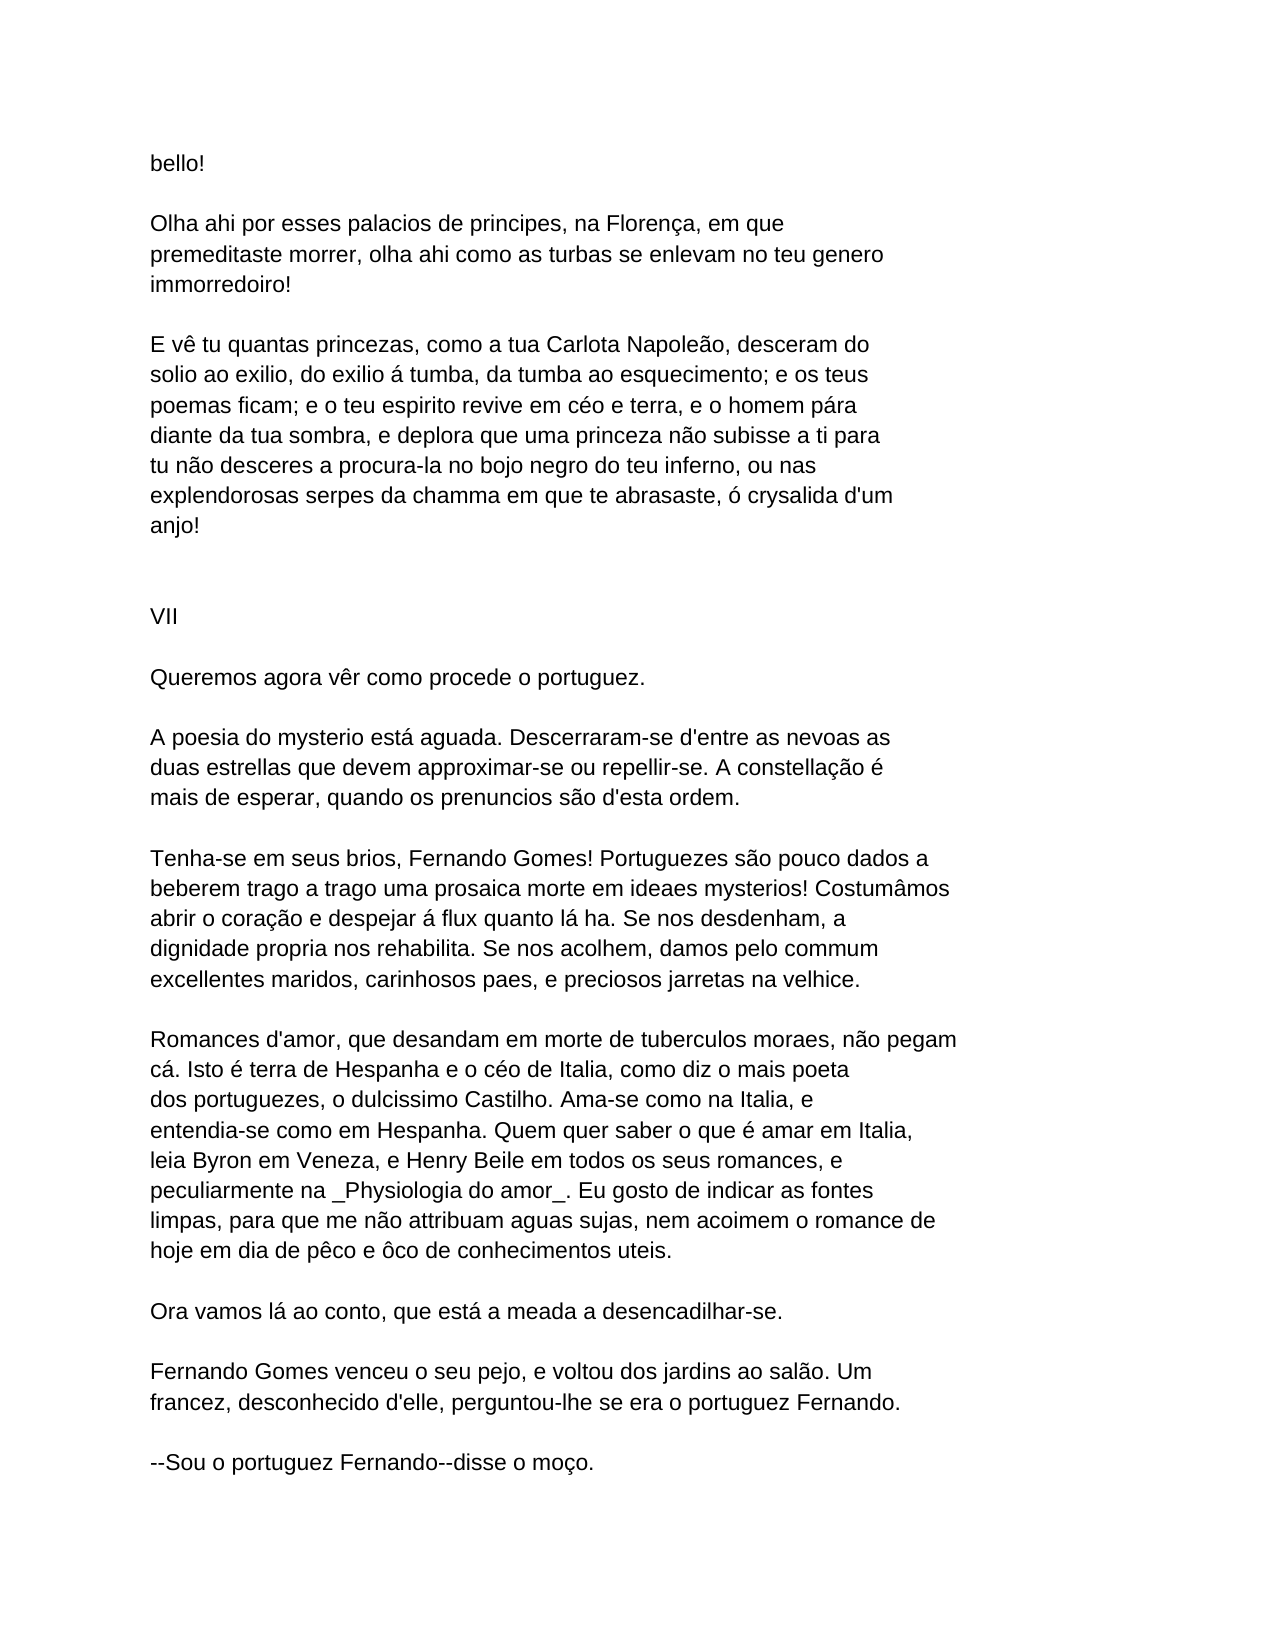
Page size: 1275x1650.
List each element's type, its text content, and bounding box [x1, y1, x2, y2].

text dos portuguezes, o dulcissimo Castilho. Ama-se como na Italia, e [150, 1086, 1125, 1113]
text peculiarmente na _Physiologia do amor_. Eu gosto de indicar as fontes [150, 1177, 1125, 1203]
text beberem trago a trago uma prosaica morte em ideaes mysterios! Costumâmos [150, 875, 1125, 901]
text immorredoiro! [150, 271, 1125, 297]
text hoje em dia de pêco e ôco de conhecimentos uteis. [150, 1237, 1125, 1264]
text Ora vamos lá ao conto, que está a meada a desencadilhar-se. [150, 1298, 1125, 1324]
text abrir o coração e despejar á flux quanto lá ha. Se nos desdenham, a [150, 905, 1125, 932]
text A poesia do mysterio está aguada. Descerraram-se d'entre as nevoas as [150, 724, 1125, 750]
text solio ao exilio, do exilio á tumba, da tumba ao esquecimento; e os teus [150, 361, 1125, 388]
text VII [150, 603, 1125, 629]
text E vê tu quantas princezas, como a tua Carlota Napoleão, desceram do [150, 331, 1125, 358]
text Queremos agora vêr como procede o portuguez. [150, 663, 1125, 690]
text duas estrellas que devem approximar-se ou repellir-se. A constellação é [150, 754, 1125, 781]
text leia Byron em Veneza, e Henry Beile em todos os seus romances, e [150, 1147, 1125, 1173]
text francez, desconhecido d'elle, perguntou-lhe se era o portuguez Fernando. [150, 1388, 1125, 1415]
text bello! [150, 150, 1125, 176]
text entendia-se como em Hespanha. Quem quer saber o que é amar em Italia, [150, 1117, 1125, 1143]
text anjo! [150, 512, 1125, 539]
text limpas, para que me não attribuam aguas sujas, nem acoimem o romance de [150, 1207, 1125, 1234]
text excellentes maridos, carinhosos paes, e preciosos jarretas na velhice. [150, 966, 1125, 992]
text Romances d'amor, que desandam em morte de tuberculos moraes, não pegam [150, 1026, 1125, 1052]
text Tenha-se em seus brios, Fernando Gomes! Portuguezes são pouco dados a [150, 845, 1125, 871]
text premeditaste morrer, olha ahi como as turbas se enlevam no teu genero [150, 241, 1125, 267]
text cá. Isto é terra de Hespanha e o céo de Italia, como diz o mais poeta [150, 1056, 1125, 1083]
text --Sou o portuguez Fernando--disse o moço. [150, 1449, 1125, 1475]
text poemas ficam; e o teu espirito revive em céo e terra, e o homem pára [150, 392, 1125, 418]
text Fernando Gomes venceu o seu pejo, e voltou dos jardins ao salão. Um [150, 1358, 1125, 1385]
text mais de esperar, quando os prenuncios são d'esta ordem. [150, 784, 1125, 811]
text Olha ahi por esses palacios de principes, na Florença, em que [150, 210, 1125, 237]
text diante da tua sombra, e deplora que uma princeza não subisse a ti para [150, 422, 1125, 448]
text dignidade propria nos rehabilita. Se nos acolhem, damos pelo commum [150, 935, 1125, 962]
text explendorosas serpes da chamma em que te abrasaste, ó crysalida d'um [150, 482, 1125, 509]
text tu não desceres a procura-la no bojo negro do teu inferno, ou nas [150, 452, 1125, 478]
